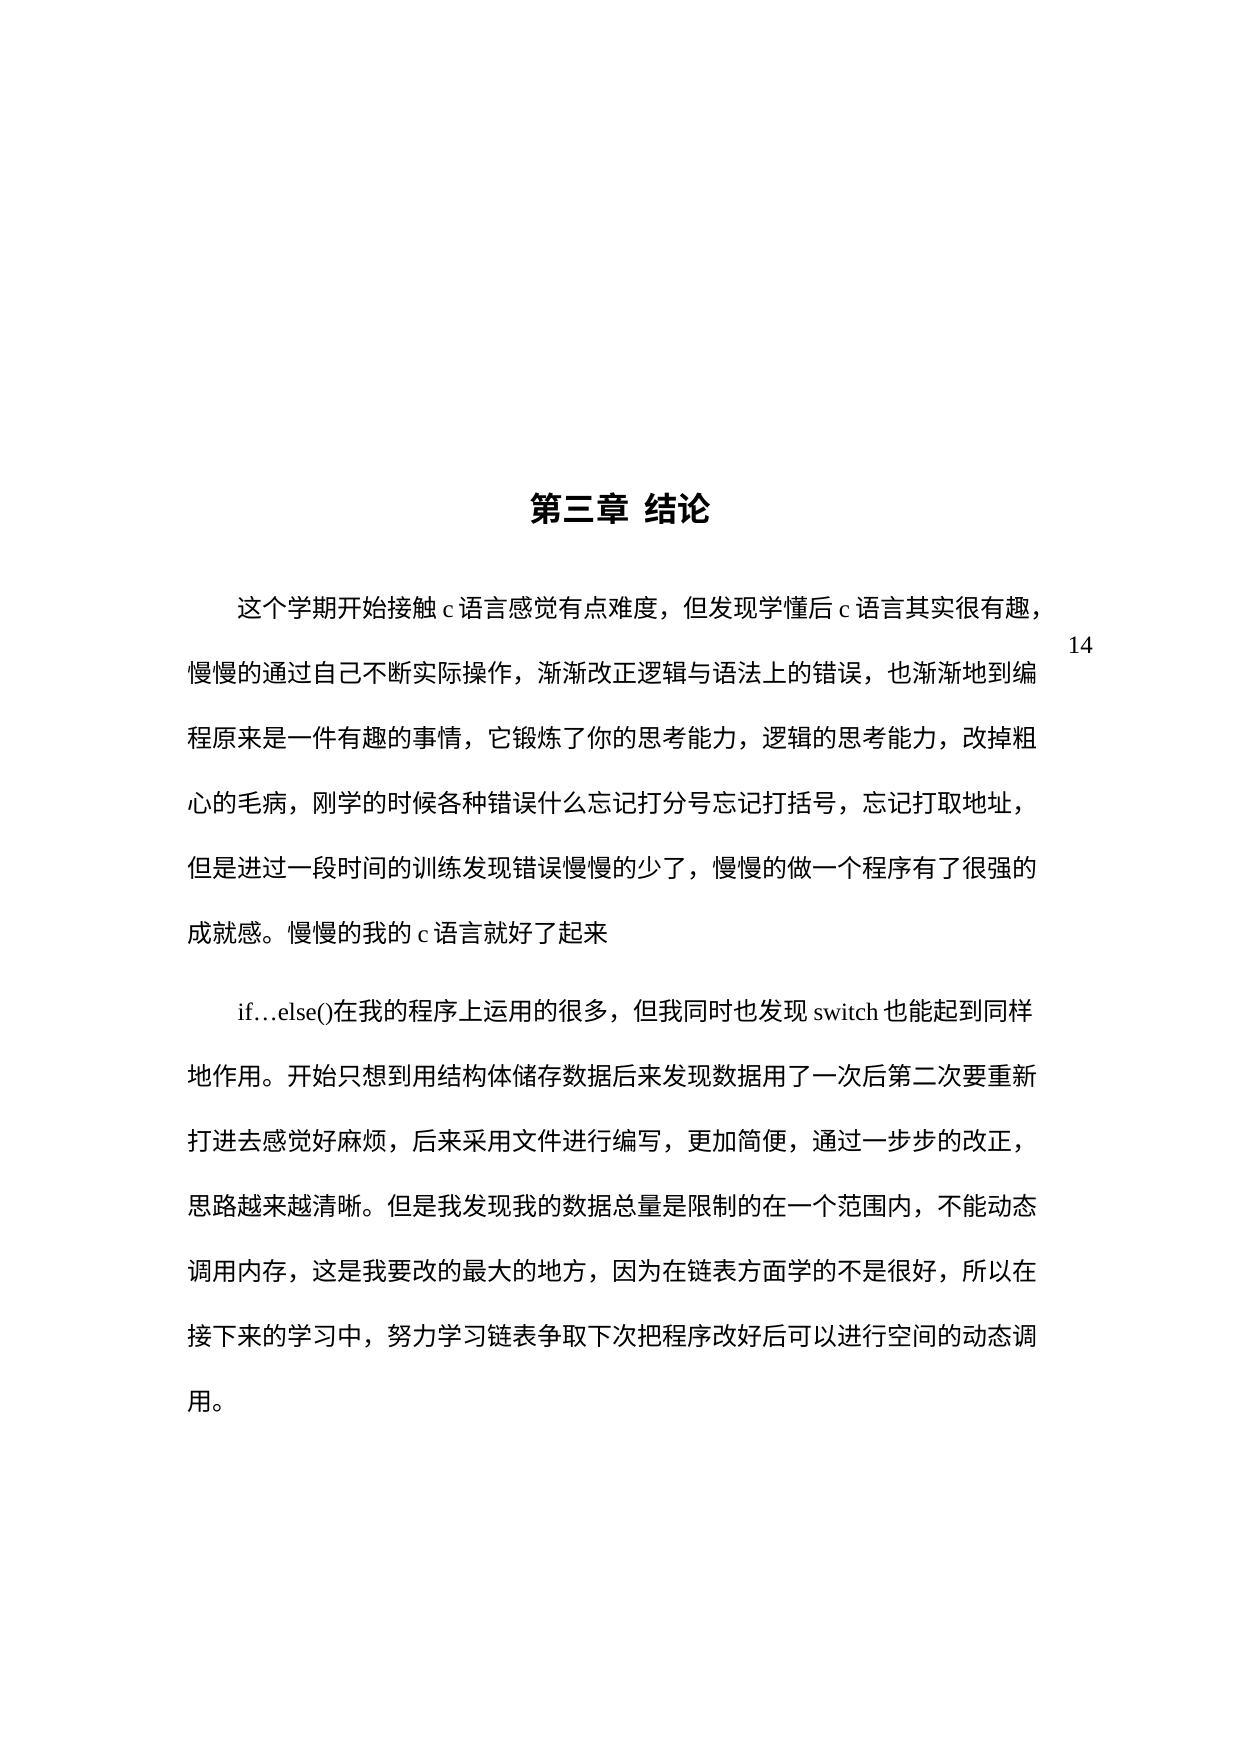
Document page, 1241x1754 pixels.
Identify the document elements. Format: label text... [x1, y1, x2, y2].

text if…else()在我的程序上运用的很多，但我同时也发现switch也能起到同样地作用。开始只想到用结构体储存数据后来发现数据用了一次后第二次要重新打进去感觉好麻烦，后来采用文件进行编写，更加简便，通过一步步的改正，思路越来越清晰。但是我发现我的数据总量是限制的在一个范围内，不能动态调用内存，这是我要改的最大的地方，因为在链表方面学的不是很好，所以在接下来的学习中，努力学习链表争取下次把程序改好后可以进行空间的动态调用。 [187, 977, 1053, 1432]
text 这个学期开始接触c语言感觉有点难度，但发现学懂后c语言其实很有趣，慢慢的通过自己不断实际操作，渐渐改正逻辑与语法上的错误，也渐渐地到编程原来是一件有趣的事情，它锻炼了你的思考能力，逻辑的思考能力，改掉粗心的毛病，刚学的时候各种错误什么忘记打分号忘记打括号，忘记打取地址，但是进过一段时间的训练发现错误慢慢的少了，慢慢的做一个程序有了很强的成就感。慢慢的我的c语言就好了起来 [187, 574, 1053, 964]
subtitle 第三章 结论 [187, 475, 1053, 540]
